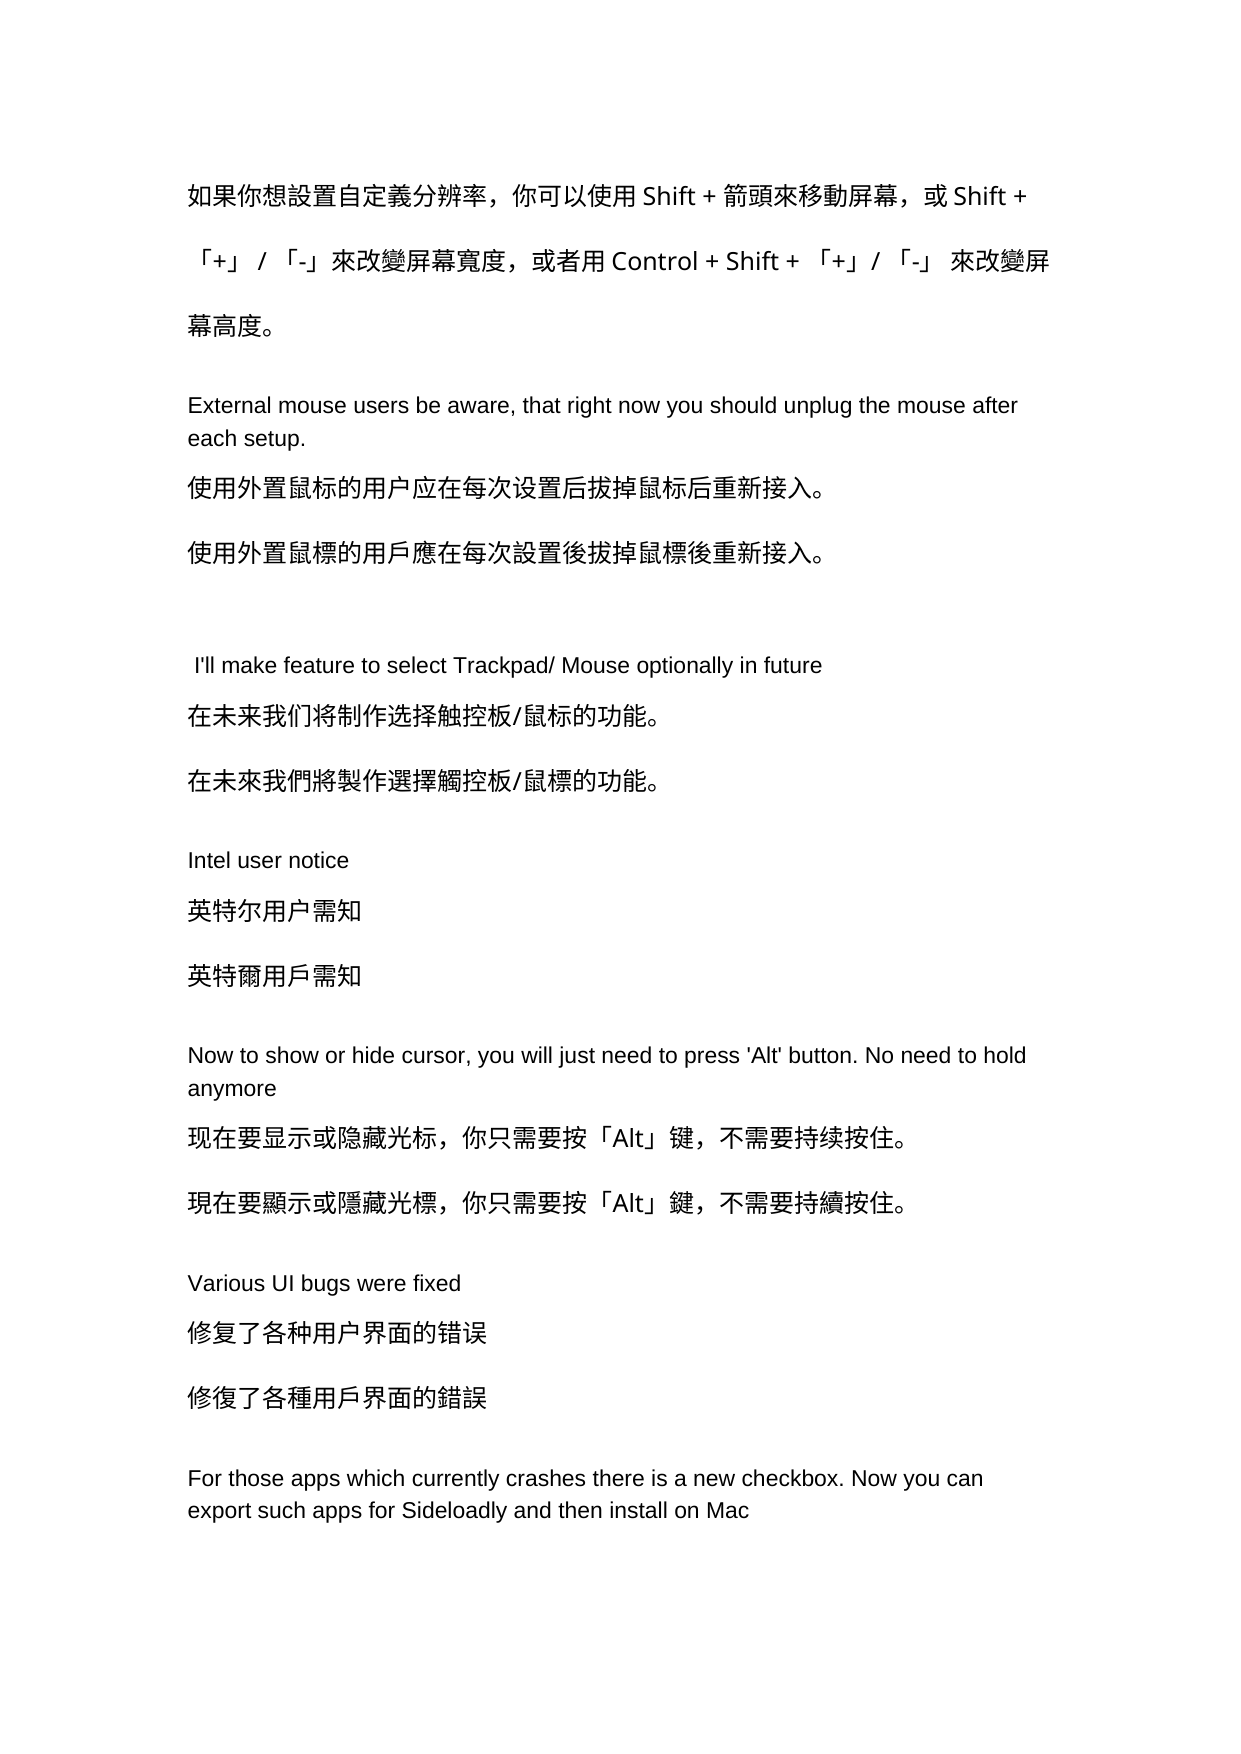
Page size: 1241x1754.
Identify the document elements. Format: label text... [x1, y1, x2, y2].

text 修復了各種用戶界面的錯誤 [187, 1364, 1053, 1429]
text Various UI bugs were fixed [187, 1267, 1053, 1299]
text Intel user notice [187, 844, 1053, 877]
text 現在要顯示或隱藏光標，你只需要按「Alt」鍵，不需要持續按住。 [187, 1169, 1053, 1234]
text 如果你想設置自定義分辨率，你可以使用Shift + 箭頭來移動屏幕，或Shift + 「+」 / 「-」來改變屏幕寬度，或者用Control + Shift + 「+」/ 「-」 來改變屏幕高度。 [187, 162, 1053, 357]
text 英特爾用戶需知 [187, 942, 1053, 1007]
text 在未来我们将制作选择触控板/鼠标的功能。 [187, 682, 1053, 747]
text 使用外置鼠标的用户应在每次设置后拔掉鼠标后重新接入。 [187, 454, 1053, 519]
text 英特尔用户需知 [187, 877, 1053, 942]
text I'll make feature to select Trackpad/ Mouse optionally in future [187, 649, 1053, 682]
text Now to show or hide cursor, you will just need to press 'Alt' button. No need to hold anymore [187, 1039, 1053, 1104]
text External mouse users be aware, that right now you should unplug the mouse after each setup. [187, 389, 1053, 454]
text 使用外置鼠標的用戶應在每次設置後拔掉鼠標後重新接入。 [187, 519, 1053, 584]
text For those apps which currently crashes there is a new checkbox. Now you can export such apps for Sideloadly and then install on Mac [187, 1462, 1053, 1527]
text 修复了各种用户界面的错误 [187, 1299, 1053, 1364]
text 在未來我們將製作選擇觸控板/鼠標的功能。 [187, 747, 1053, 812]
text 现在要显示或隐藏光标，你只需要按「Alt」键，不需要持续按住。 [187, 1104, 1053, 1169]
